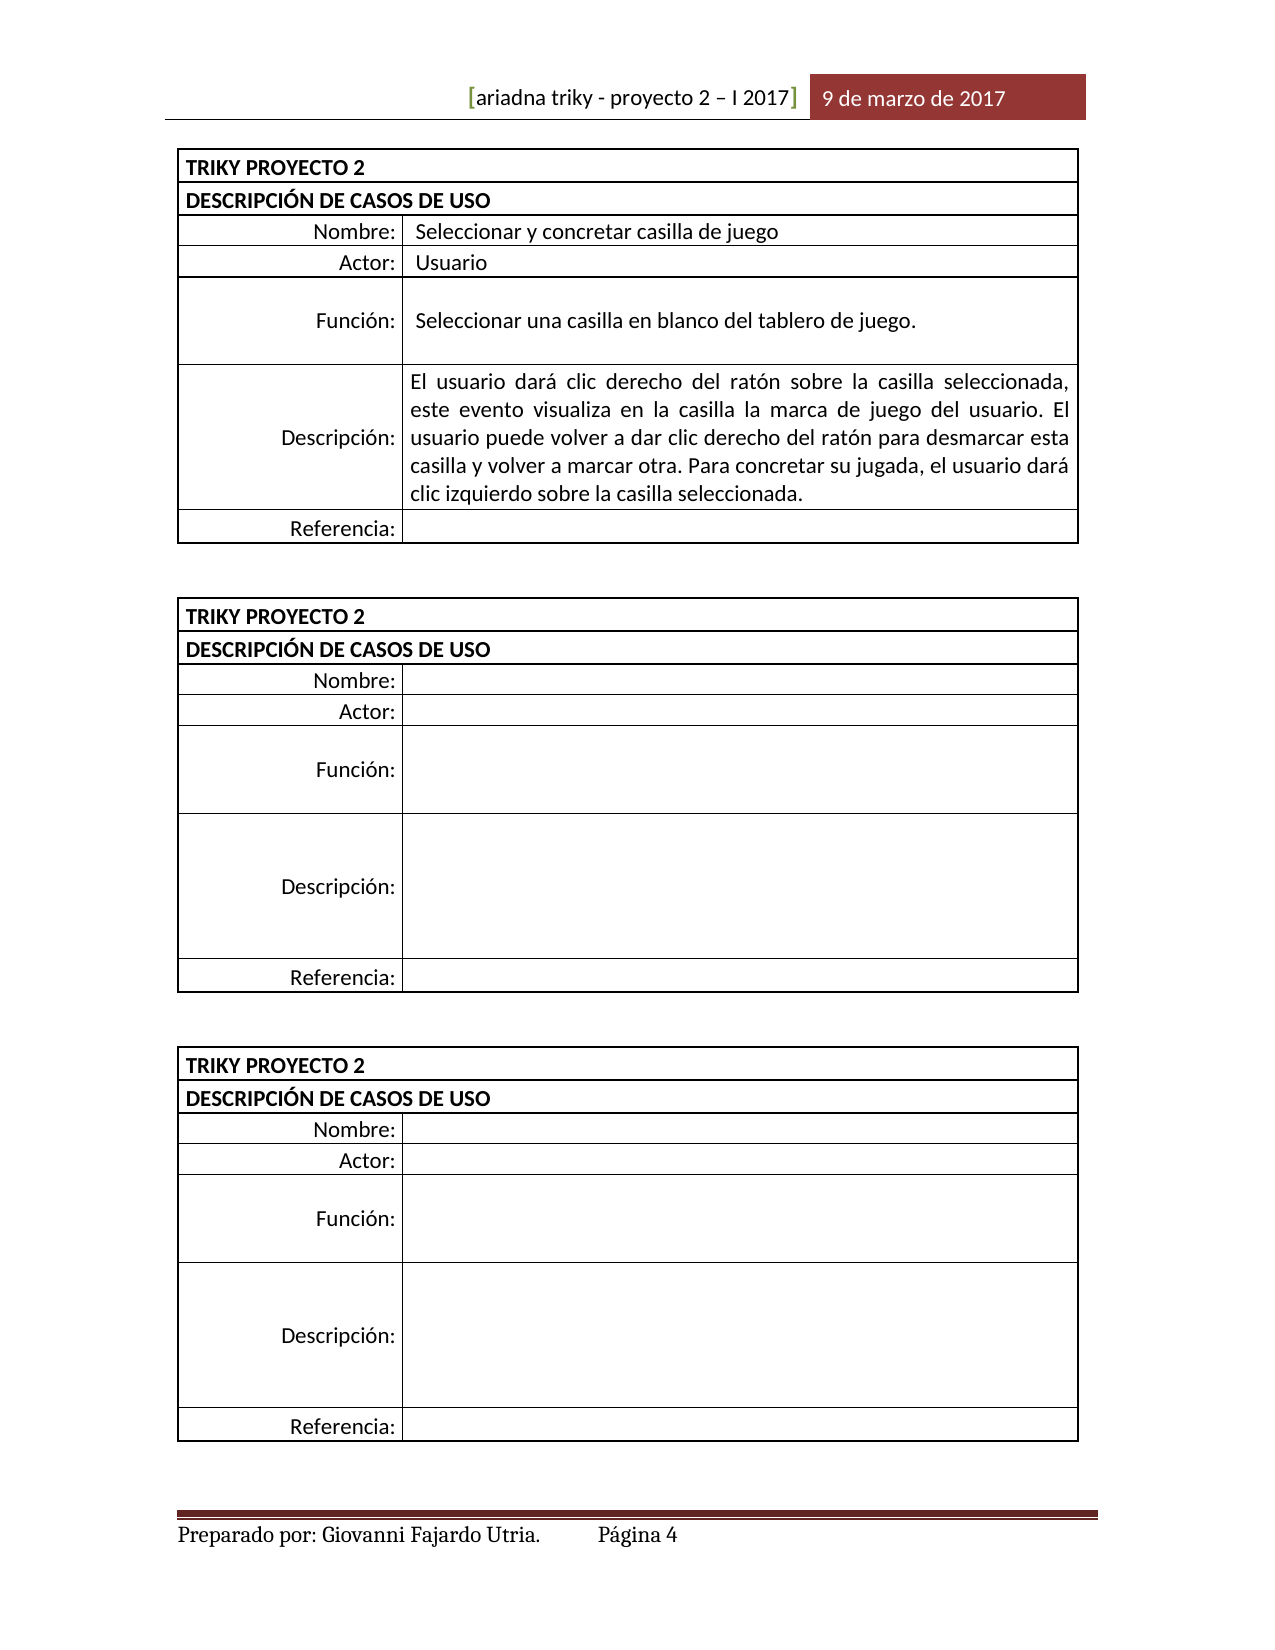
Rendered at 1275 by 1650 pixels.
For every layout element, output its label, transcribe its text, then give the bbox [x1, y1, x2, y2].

table_cell DESCRIPCIÓN DE CASOS DE USO [179, 1081, 1077, 1112]
table_cell Descripción: [179, 1263, 402, 1407]
table_cell [403, 510, 1077, 542]
table_cell Descripción: [179, 365, 402, 509]
table_cell Función: [179, 278, 402, 364]
table_cell Referencia: [179, 959, 402, 991]
table_cell Descripción: [179, 814, 402, 958]
table_cell Nombre: [179, 216, 402, 245]
table_header TRIKY PROYECTO 2 [179, 1048, 1077, 1079]
table_cell Referencia: [179, 510, 402, 542]
table_cell Actor: [179, 695, 402, 725]
table_cell El usuario dará clic derecho del ratón sobre la casilla seleccionada, este evento visualiza en la casilla la marca de juego del usuario. El usuario puede volver a dar clic derecho del ratón para desmarcar esta casilla y volver a marcar otra. Para concretar su jugada, el usuario dará clic izquierdo sobre la casilla seleccionada. [403, 365, 1077, 509]
table_cell Nombre: [179, 665, 402, 694]
table_cell [403, 959, 1077, 991]
table_cell Usuario [403, 246, 1077, 276]
table_cell Actor: [179, 246, 402, 276]
table_cell [403, 726, 1077, 813]
table_cell [403, 1144, 1077, 1174]
table_cell Función: [179, 726, 402, 813]
table_cell Función: [179, 1175, 402, 1262]
table_cell DESCRIPCIÓN DE CASOS DE USO [179, 183, 1077, 214]
table_cell Referencia: [179, 1408, 402, 1440]
table_cell DESCRIPCIÓN DE CASOS DE USO [179, 632, 1077, 663]
table_cell Seleccionar una casilla en blanco del tablero de juego. [403, 278, 1077, 364]
table_cell Nombre: [179, 1114, 402, 1143]
table_cell [403, 1175, 1077, 1262]
table_cell [403, 665, 1077, 694]
table_cell [403, 1114, 1077, 1143]
table_cell [403, 1408, 1077, 1440]
table_cell [403, 814, 1077, 958]
table_cell Actor: [179, 1144, 402, 1174]
table_header TRIKY PROYECTO 2 [179, 150, 1077, 181]
table_header TRIKY PROYECTO 2 [179, 599, 1077, 630]
table_cell [403, 695, 1077, 725]
table_cell Seleccionar y concretar casilla de juego [403, 216, 1077, 245]
table_cell [403, 1263, 1077, 1407]
